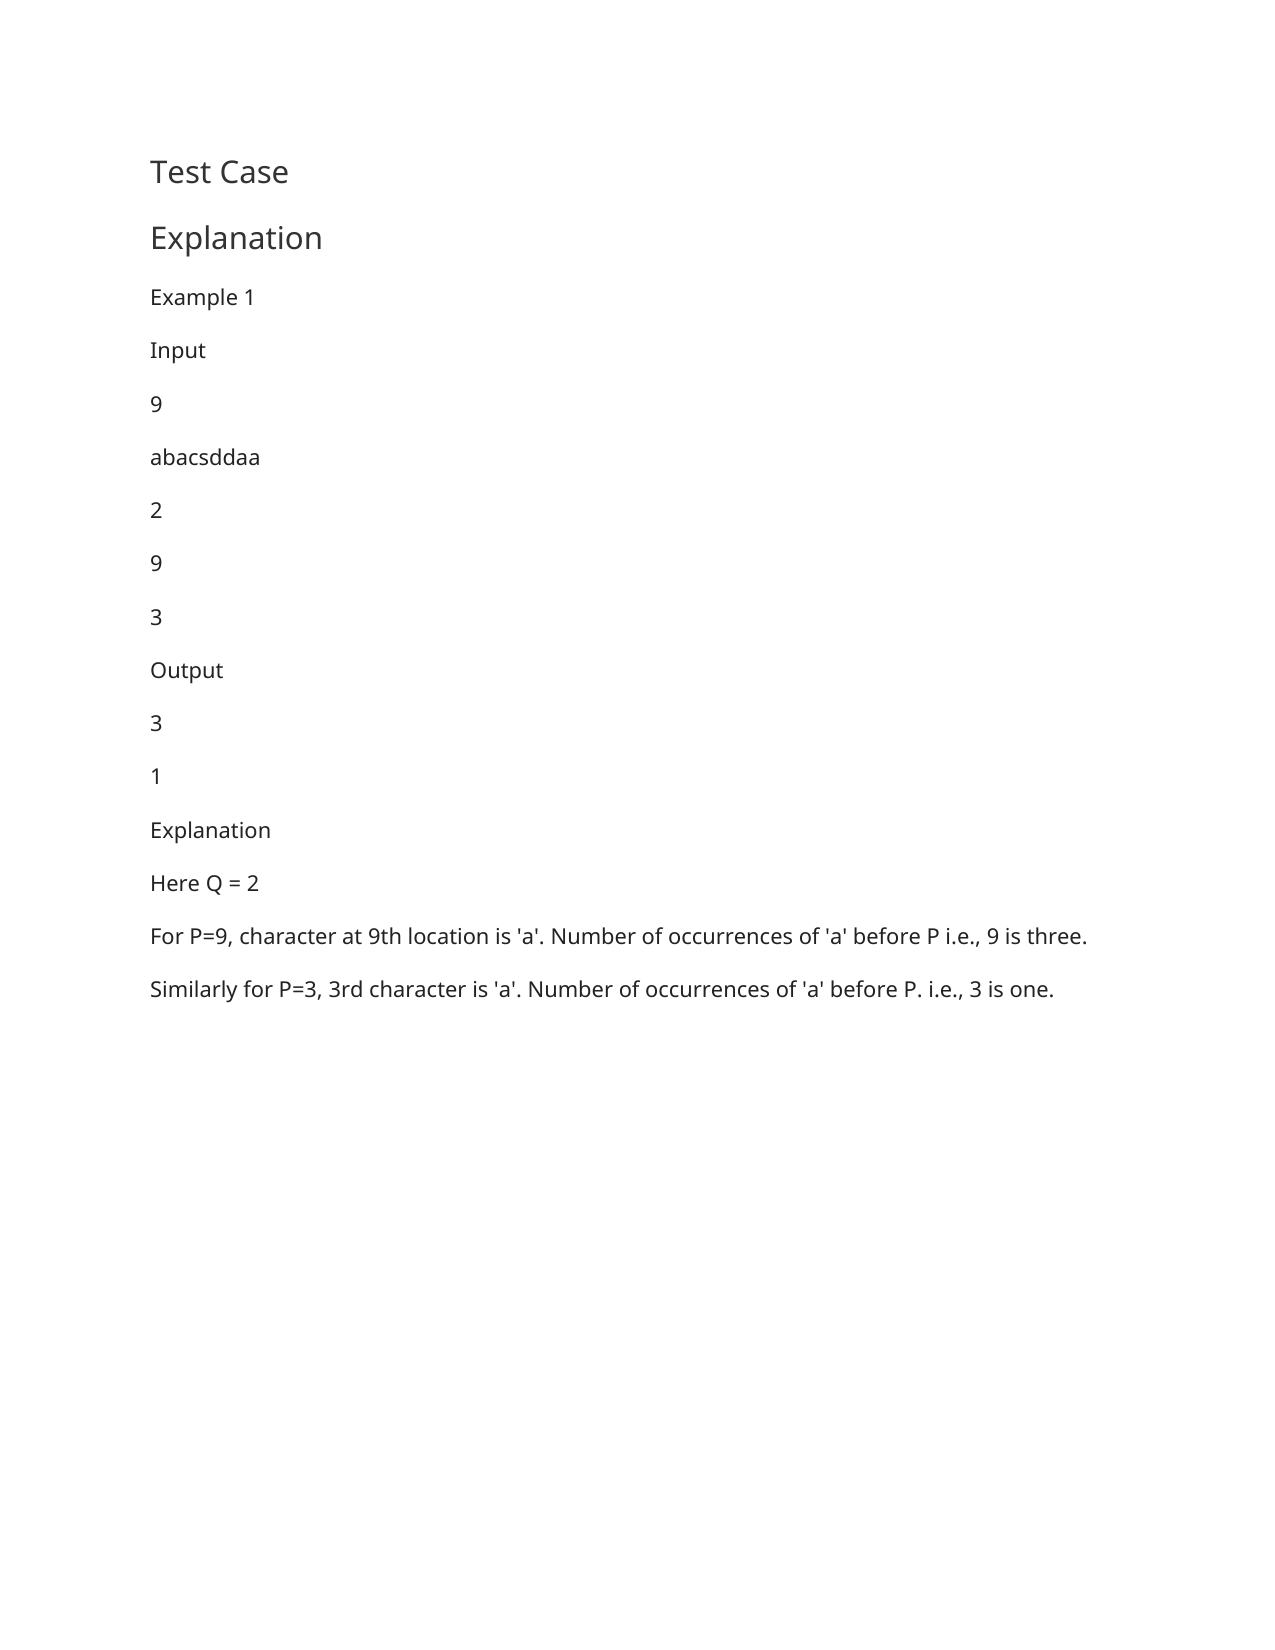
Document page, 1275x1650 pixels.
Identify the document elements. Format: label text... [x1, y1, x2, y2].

text 3 [150, 602, 1125, 631]
text Similarly for P=3, 3rd character is 'a'. Number of occurrences of 'a' before P. i.e., 3 is one. [150, 974, 1125, 1004]
text 3 [150, 708, 1125, 738]
text 9 [150, 389, 1125, 418]
text Explanation [150, 814, 1125, 844]
text 1 [150, 761, 1125, 791]
text Example 1 [150, 282, 1125, 312]
text Input [150, 336, 1125, 365]
text Here Q = 2 [150, 868, 1125, 898]
subtitle Test Case [150, 150, 1125, 193]
text Output [150, 655, 1125, 685]
text 2 [150, 495, 1125, 525]
text abacsddaa [150, 442, 1125, 472]
text 9 [150, 548, 1125, 578]
text For P=9, character at 9th location is 'a'. Number of occurrences of 'a' before P i.e., 9 is three. [150, 921, 1125, 951]
subtitle Explanation [150, 216, 1125, 259]
